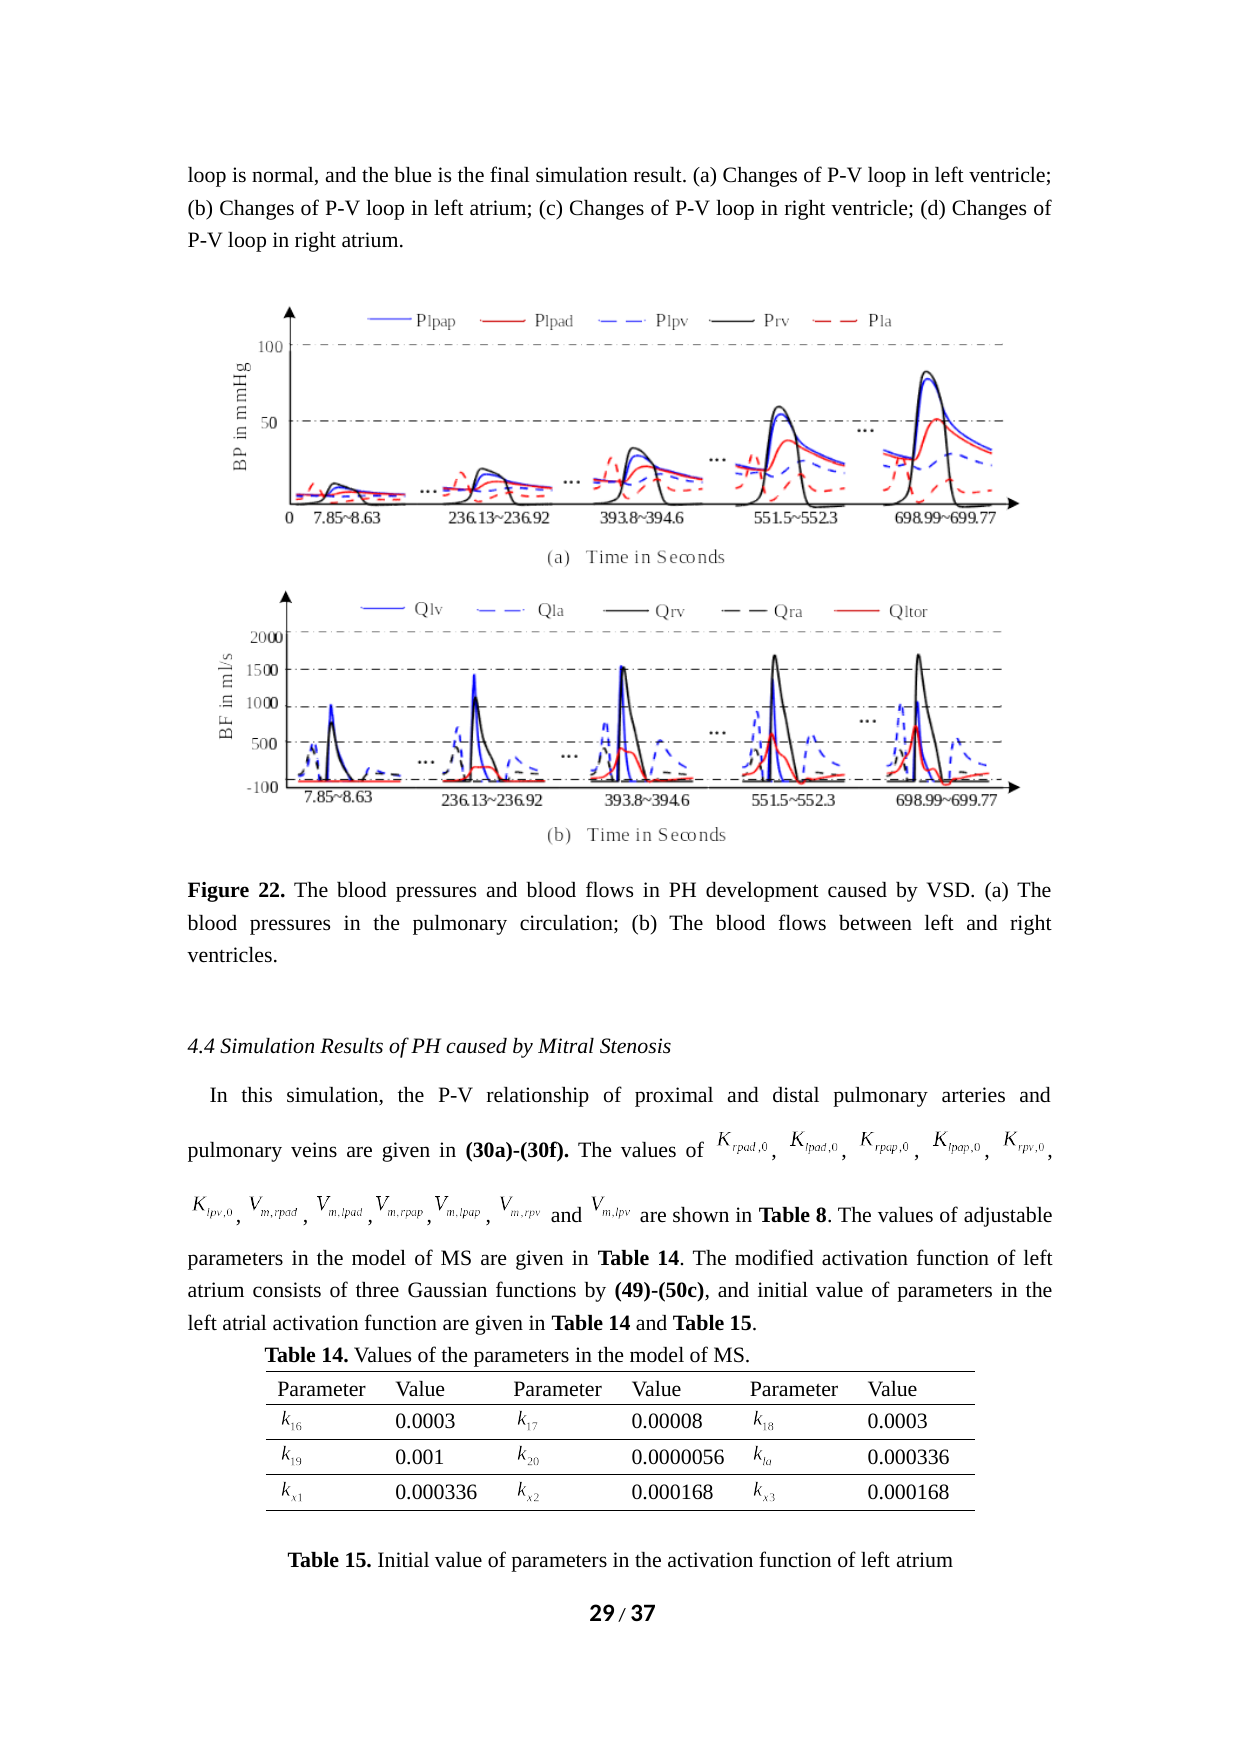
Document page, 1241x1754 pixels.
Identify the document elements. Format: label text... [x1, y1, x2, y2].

text Table 15. Initial value of parameters in the activation function of left atrium [187, 1543, 1053, 1576]
table_header Parameter [266, 1372, 384, 1403]
table_cell 0.0000056 [620, 1440, 738, 1474]
table_header Parameter [502, 1372, 620, 1403]
text Figure 22. The blood pressures and blood flows in PH development caused by VSD. (a) The blood pressures in the pulmonary circulation; (b) The blood flows between left and right ventricles. [187, 873, 1053, 971]
text Table 14. Values of the parameters in the model of MS. [187, 1338, 1053, 1371]
table_cell [502, 1405, 620, 1439]
text In this simulation, the P-V relationship of proximal and distal pulmonary arteries and pulmonary veins are given in (30a)-(30f). The values of , , , , , , , ,,, and are shown in Table 8. The values of adjustable parameters in the model of MS are given in Table 14. The modified activation function of left atrium consists of three Gaussian functions by (49)-(50c), and initial value of parameters in the left atrial activation function are given in Table 14 and Table 15. [187, 1078, 1053, 1338]
table_cell 0.000168 [856, 1475, 974, 1510]
table_header Value [620, 1372, 738, 1403]
table_cell 0.0003 [384, 1405, 502, 1439]
table_cell [738, 1475, 856, 1510]
table_cell 0.001 [384, 1440, 502, 1474]
table_cell 0.0003 [856, 1405, 974, 1439]
table_cell [502, 1475, 620, 1510]
table_cell [738, 1405, 856, 1439]
table_cell [502, 1440, 620, 1474]
table_cell [738, 1440, 856, 1474]
table_cell [266, 1475, 384, 1510]
table_cell 0.000336 [384, 1475, 502, 1510]
table_cell [266, 1405, 384, 1439]
table_cell [266, 1440, 384, 1474]
table_cell 0.000336 [856, 1440, 974, 1474]
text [187, 158, 1053, 256]
table_header Value [384, 1372, 502, 1403]
table_header Parameter [738, 1372, 856, 1403]
text 4.4 Simulation Results of PH caused by Mitral Stenosis [187, 1020, 1053, 1062]
table_cell 0.000168 [620, 1475, 738, 1510]
table_cell 0.00008 [620, 1405, 738, 1439]
table_header Value [856, 1372, 974, 1403]
